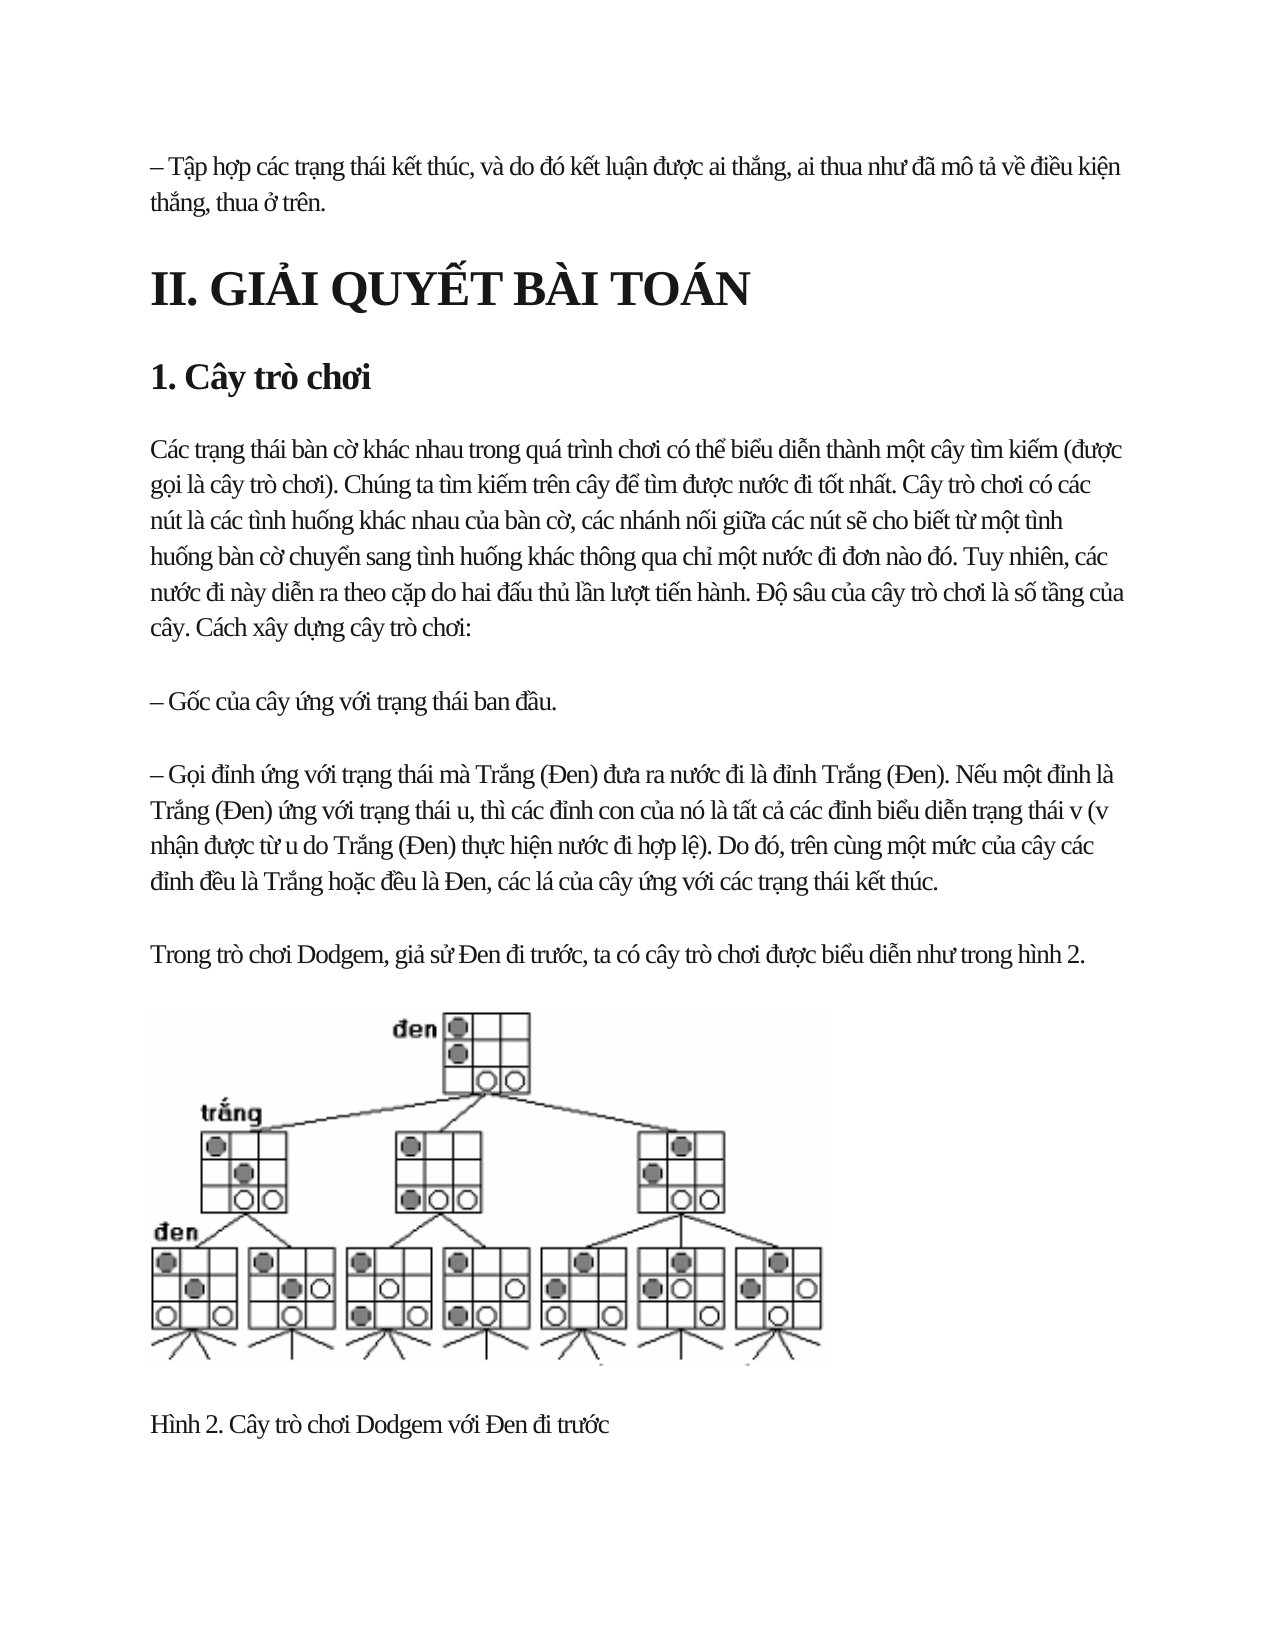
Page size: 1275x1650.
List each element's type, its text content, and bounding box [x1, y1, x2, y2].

picture [150, 1011, 826, 1366]
text 1. Cây trò chơi [150, 354, 1125, 397]
text II. GIẢI QUYẾT BÀI TOÁN [150, 259, 1125, 316]
text – Gốc của cây ứng với trạng thái ban đầu. [150, 685, 1125, 716]
text Trong trò chơi Dodgem, giả sử Đen đi trước, ta có cây trò chơi được biểu diễn như trong hình 2. [150, 938, 1125, 969]
text Hình 2. Cây trò chơi Dodgem với Đen đi trước [150, 1408, 1125, 1439]
text – Gọi đỉnh ứng với trạng thái mà Trắng (Đen) đưa ra nước đi là đỉnh Trắng (Đen). Nếu một đỉnh là Trắng (Đen) ứng với trạng thái u, thì các đỉnh con của nó là tất cả các đỉnh biểu diễn trạng thái v (v nhận được từ u do Trắng (Đen) thực hiện nước đi hợp lệ). Do đó, trên cùng một mức của cây các đỉnh đều là Trắng hoặc đều là Đen, các lá của cây ứng với các trạng thái kết thúc. [150, 758, 1125, 896]
text – Tập hợp các trạng thái kết thúc, và do đó kết luận được ai thắng, ai thua như đã mô tả về điều kiện thắng, thua ở trên. [150, 150, 1125, 217]
text Các trạng thái bàn cờ khác nhau trong quá trình chơi có thể biểu diễn thành một cây tìm kiếm (được gọi là cây trò chơi). Chúng ta tìm kiếm trên cây để tìm được nước đi tốt nhất. Cây trò chơi có các nút là các tình huống khác nhau của bàn cờ, các nhánh nối giữa các nút sẽ cho biết từ một tình huống bàn cờ chuyển sang tình huống khác thông qua chỉ một nước đi đơn nào đó. Tuy nhiên, các nước đi này diễn ra theo cặp do hai đấu thủ lần lượt tiến hành. Độ sâu của cây trò chơi là số tầng của cây. Cách xây dựng cây trò chơi: [150, 433, 1125, 643]
